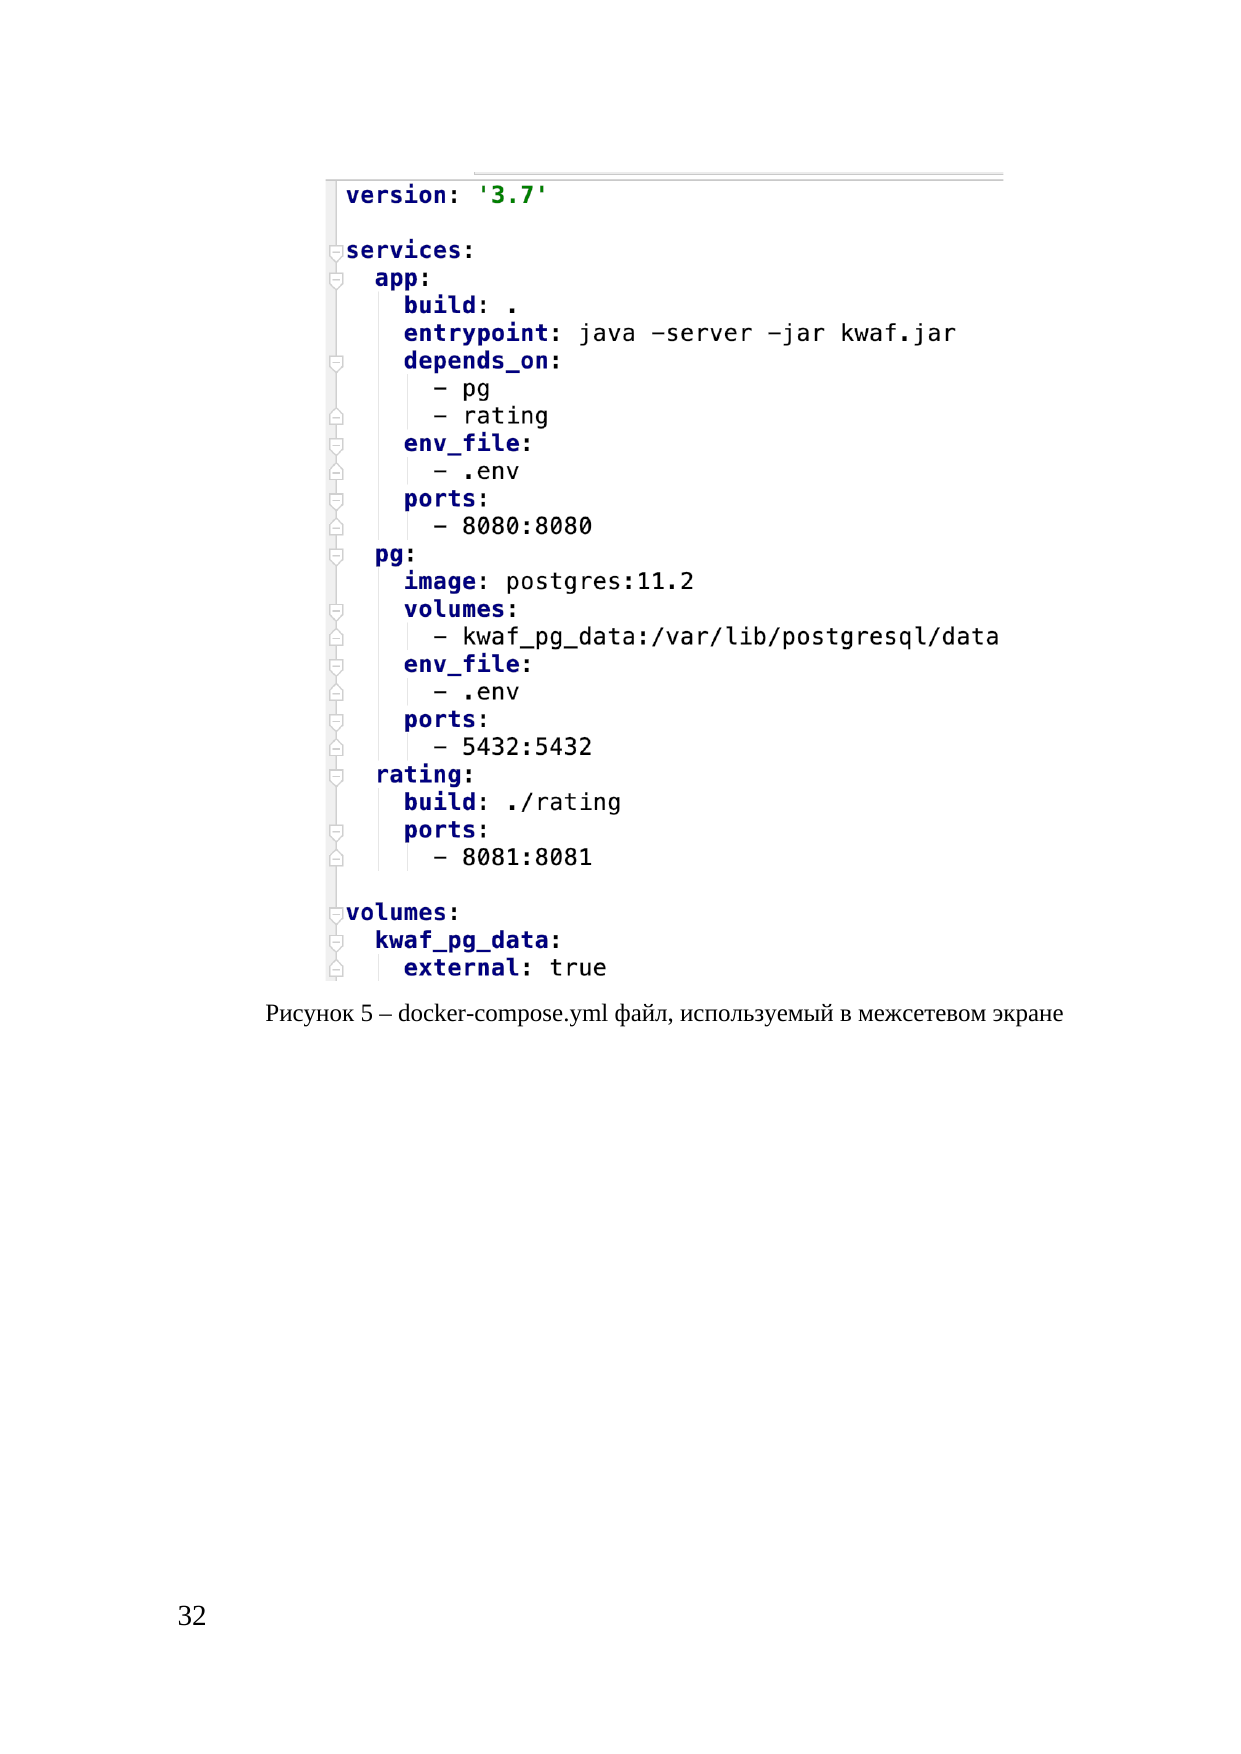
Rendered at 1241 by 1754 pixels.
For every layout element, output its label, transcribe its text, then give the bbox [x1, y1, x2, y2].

text Рисунок 5 – docker-compose.yml файл, используемый в межсетевом экране [177, 998, 1152, 1026]
picture [325, 172, 1004, 981]
